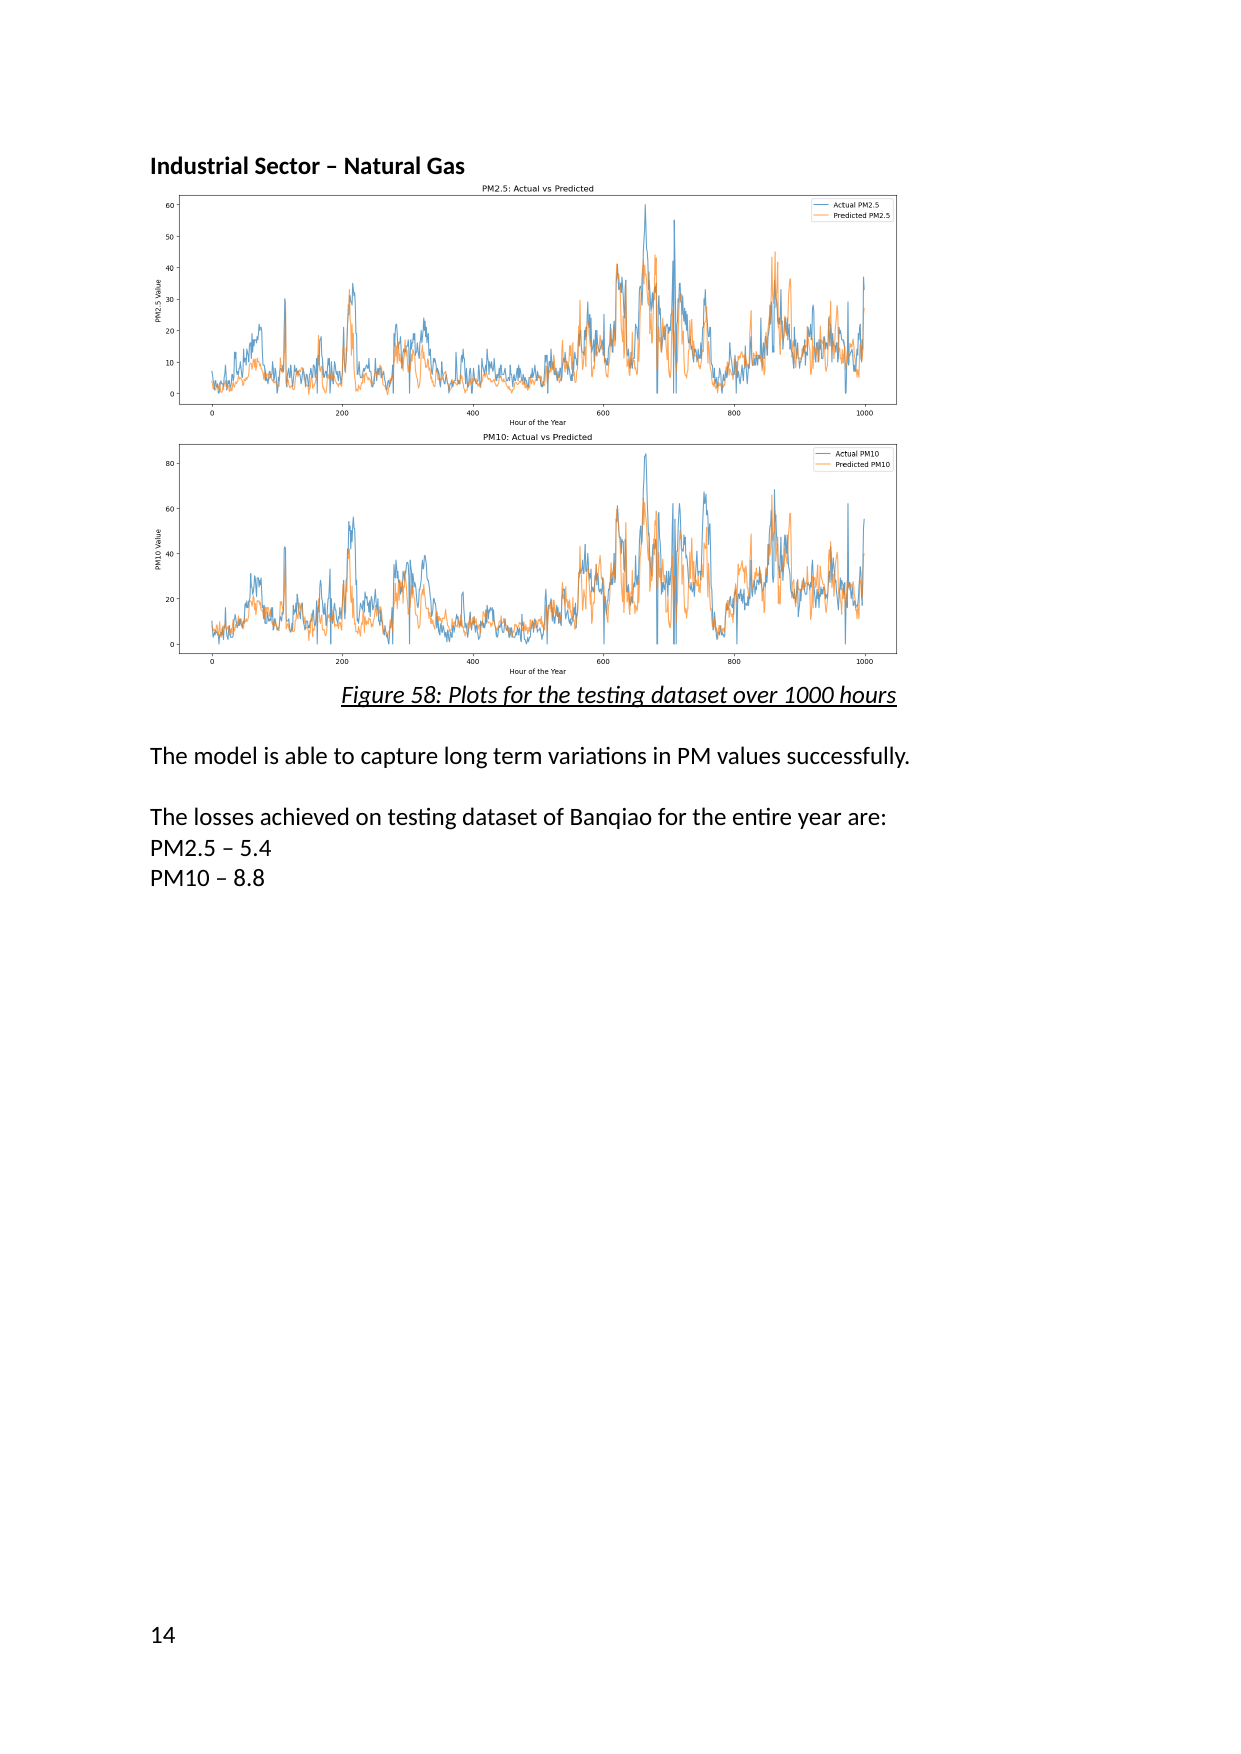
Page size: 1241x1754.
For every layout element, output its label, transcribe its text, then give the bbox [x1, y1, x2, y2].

text The model is able to capture long term variations in PM values successfully. [150, 740, 1090, 771]
text Figure 58: Plots for the testing dataset over 1000 hours [150, 679, 1090, 710]
text The losses achieved on testing dataset of Banqiao for the entire year are: [150, 801, 1090, 832]
text PM10 – 8.8 [150, 862, 1090, 893]
picture [150, 180, 901, 680]
text Industrial Sector – Natural Gas [150, 150, 1090, 181]
text PM2.5 – 5.4 [150, 832, 1090, 862]
